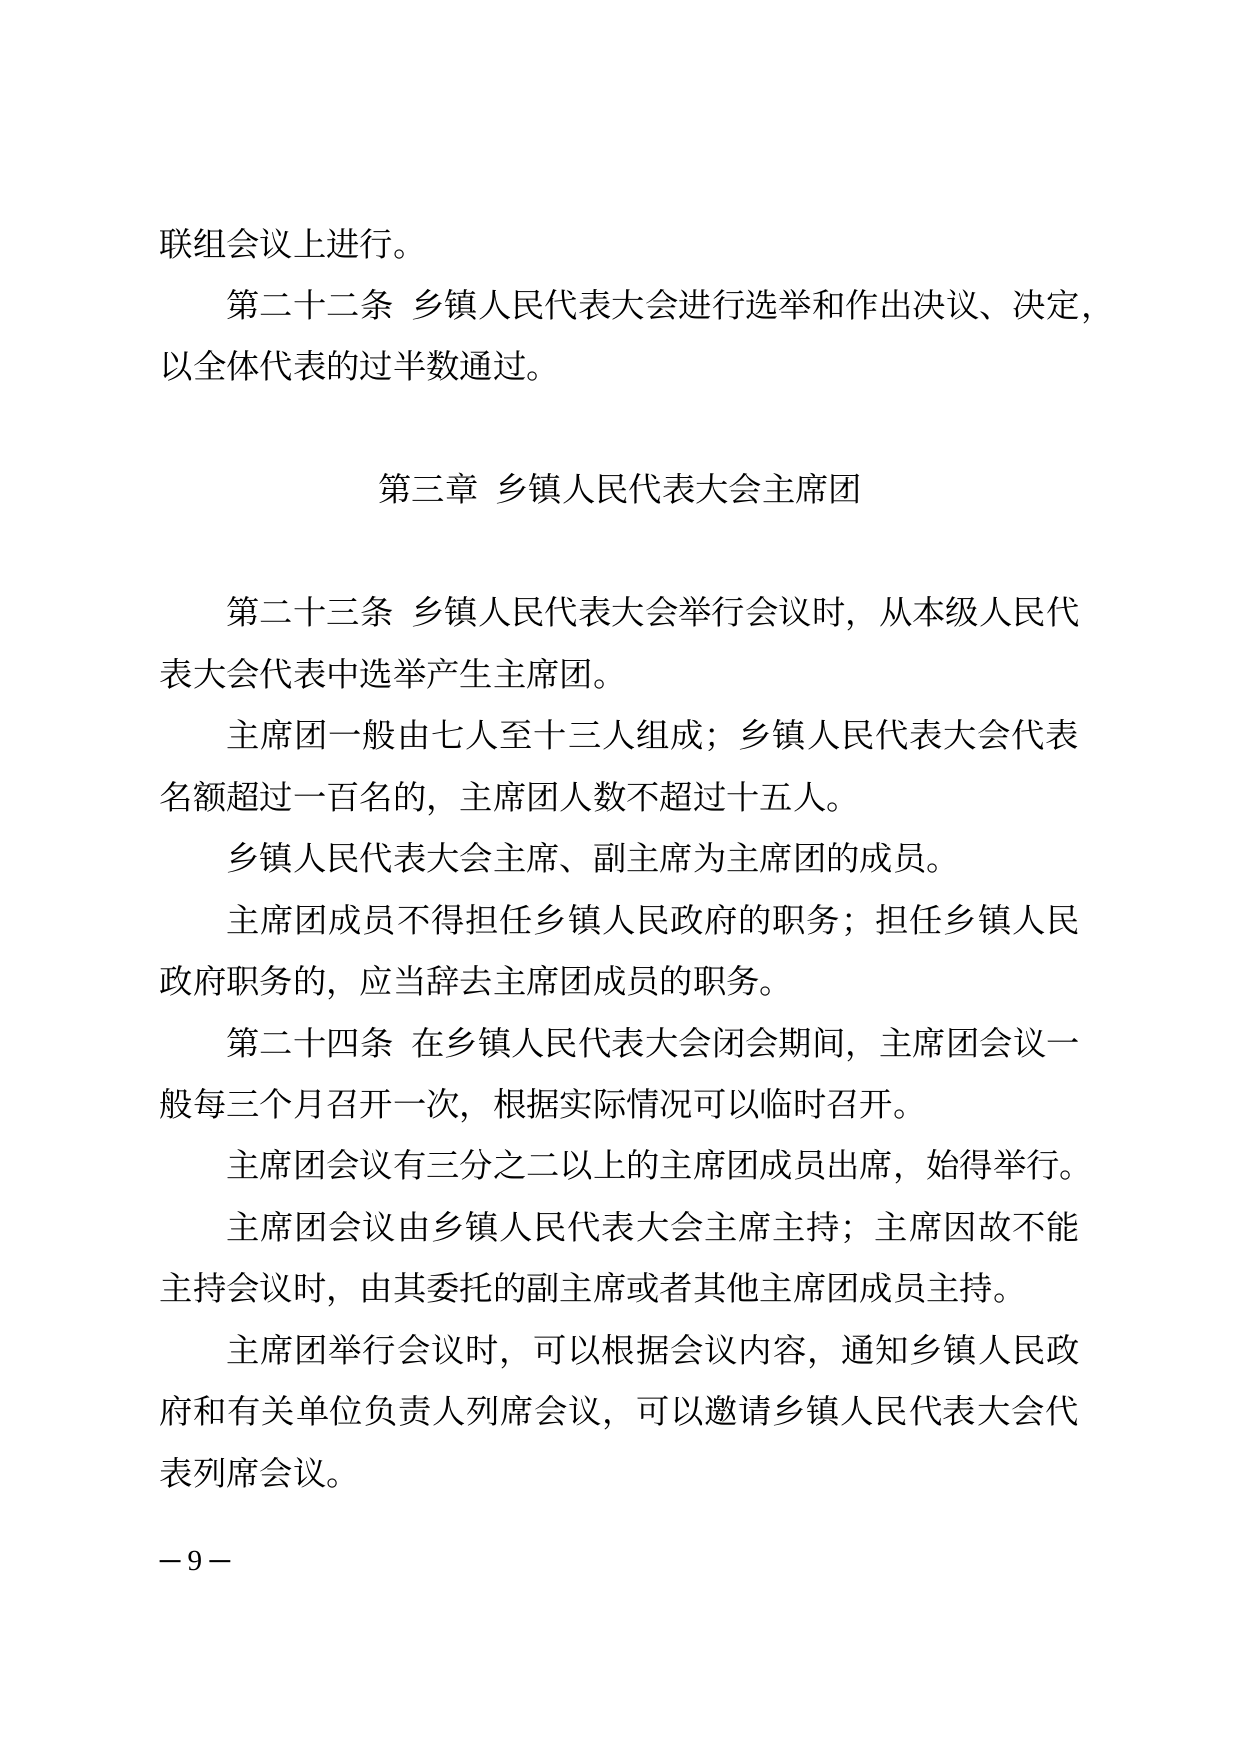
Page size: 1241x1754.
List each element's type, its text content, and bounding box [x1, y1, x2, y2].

text 乡镇人民代表大会主席、副主席为主席团的成员。 [159, 821, 1081, 883]
text 主席团一般由七人至十三人组成；乡镇人民代表大会代表名额超过一百名的，主席团人数不超过十五人。 [159, 698, 1081, 821]
text 第三章 乡镇人民代表大会主席团 [159, 453, 1081, 514]
text 主席团会议由乡镇人民代表大会主席主持；主席因故不能主持会议时，由其委托的副主席或者其他主席团成员主持。 [159, 1190, 1081, 1313]
text 第二十四条 在乡镇人民代表大会闭会期间，主席团会议一般每三个月召开一次，根据实际情况可以临时召开。 [159, 1006, 1081, 1129]
text 主席团举行会议时，可以根据会议内容，通知乡镇人民政府和有关单位负责人列席会议，可以邀请乡镇人民代表大会代表列席会议。 [159, 1313, 1081, 1497]
text 主席团会议有三分之二以上的主席团成员出席，始得举行。 [159, 1129, 1081, 1190]
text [159, 207, 1081, 268]
text 主席团成员不得担任乡镇人民政府的职务；担任乡镇人民政府职务的，应当辞去主席团成员的职务。 [159, 883, 1081, 1006]
text 第二十二条 乡镇人民代表大会进行选举和作出决议、决定，以全体代表的过半数通过。 [159, 268, 1081, 391]
text 第二十三条 乡镇人民代表大会举行会议时，从本级人民代表大会代表中选举产生主席团。 [159, 576, 1081, 698]
